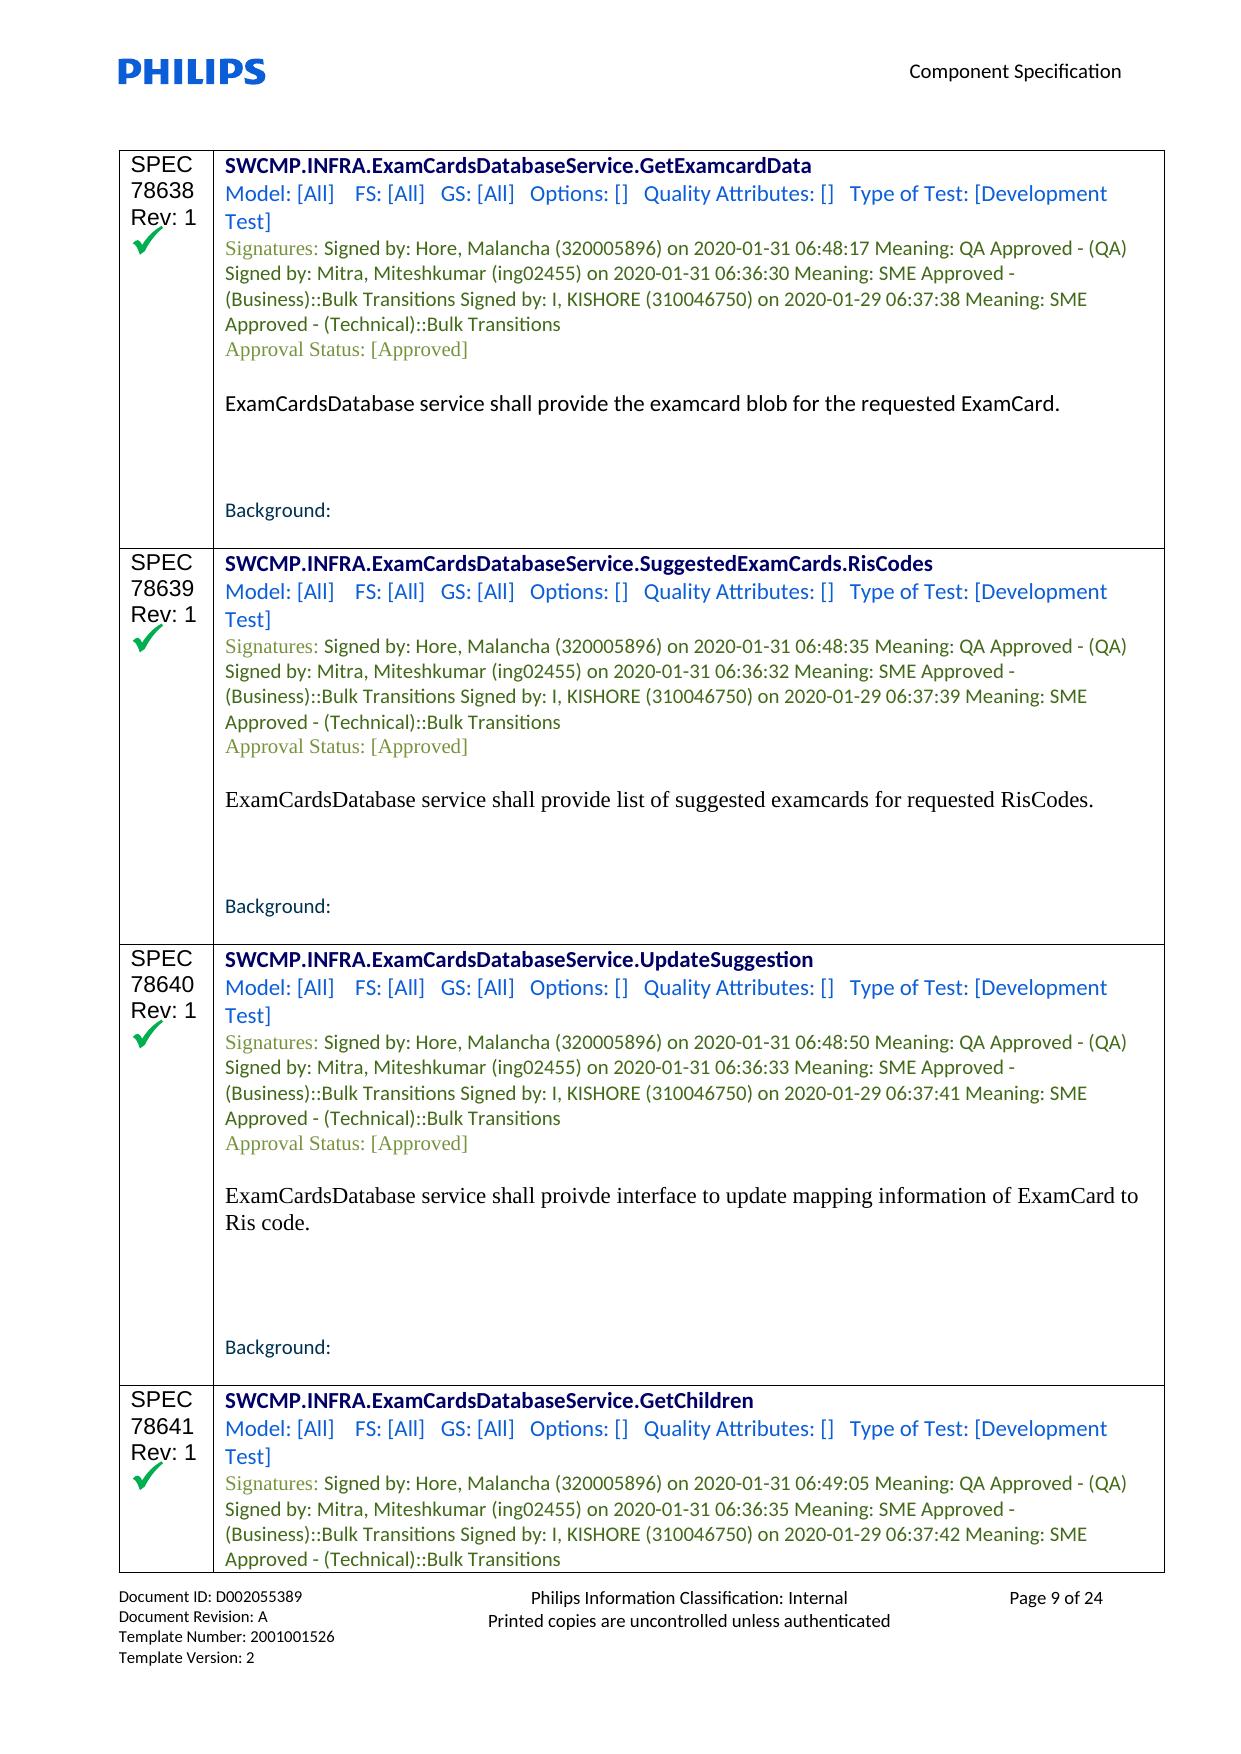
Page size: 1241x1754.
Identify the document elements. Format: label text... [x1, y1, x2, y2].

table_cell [214, 1386, 1164, 1572]
table_cell SWCMP.INFRA.ExamCardsDatabaseService.UpdateSuggestion Model: [All] FS: [All] GS: [All] Options: [] Quality Attributes: [] Type of Test: [Development Test] Signatures: Signed by: Hore, Malancha (320005896) on 2020-01-31 06:48:50 Meaning: QA Approved - (QA) Signed by: Mitra, Miteshkumar (ing02455) on 2020-01-31 06:36:33 Meaning: SME Approved - (Business)::Bulk Transitions Signed by: I, KISHORE (310046750) on 2020-01-29 06:37:41 Meaning: SME Approved - (Technical)::Bulk Transitions Approval Status: [Approved] ExamCardsDatabase service shall proivde interface to update mapping information of ExamCard to Ris code. Background: [214, 945, 1164, 1385]
table_cell SWCMP.INFRA.ExamCardsDatabaseService.GetExamcardData Model: [All] FS: [All] GS: [All] Options: [] Quality Attributes: [] Type of Test: [Development Test] Signatures: Signed by: Hore, Malancha (320005896) on 2020-01-31 06:48:17 Meaning: QA Approved - (QA) Signed by: Mitra, Miteshkumar (ing02455) on 2020-01-31 06:36:30 Meaning: SME Approved - (Business)::Bulk Transitions Signed by: I, KISHORE (310046750) on 2020-01-29 06:37:38 Meaning: SME Approved - (Technical)::Bulk Transitions Approval Status: [Approved] ExamCardsDatabase service shall provide the examcard blob for the requested ExamCard. Background: [214, 151, 1164, 548]
table_cell SWCMP.INFRA.ExamCardsDatabaseService.SuggestedExamCards.RisCodes Model: [All] FS: [All] GS: [All] Options: [] Quality Attributes: [] Type of Test: [Development Test] Signatures: Signed by: Hore, Malancha (320005896) on 2020-01-31 06:48:35 Meaning: QA Approved - (QA) Signed by: Mitra, Miteshkumar (ing02455) on 2020-01-31 06:36:32 Meaning: SME Approved - (Business)::Bulk Transitions Signed by: I, KISHORE (310046750) on 2020-01-29 06:37:39 Meaning: SME Approved - (Technical)::Bulk Transitions Approval Status: [Approved] ExamCardsDatabase service shall provide list of suggested examcards for requested RisCodes. Background: [214, 549, 1164, 944]
table_cell SPEC 78641 Rev: 1 [120, 1386, 213, 1572]
table_cell SPEC 78640 Rev: 1 [120, 945, 213, 1385]
table_cell SPEC 78639 Rev: 1 [120, 549, 213, 944]
table_cell SPEC 78638 Rev: 1 [120, 151, 213, 548]
